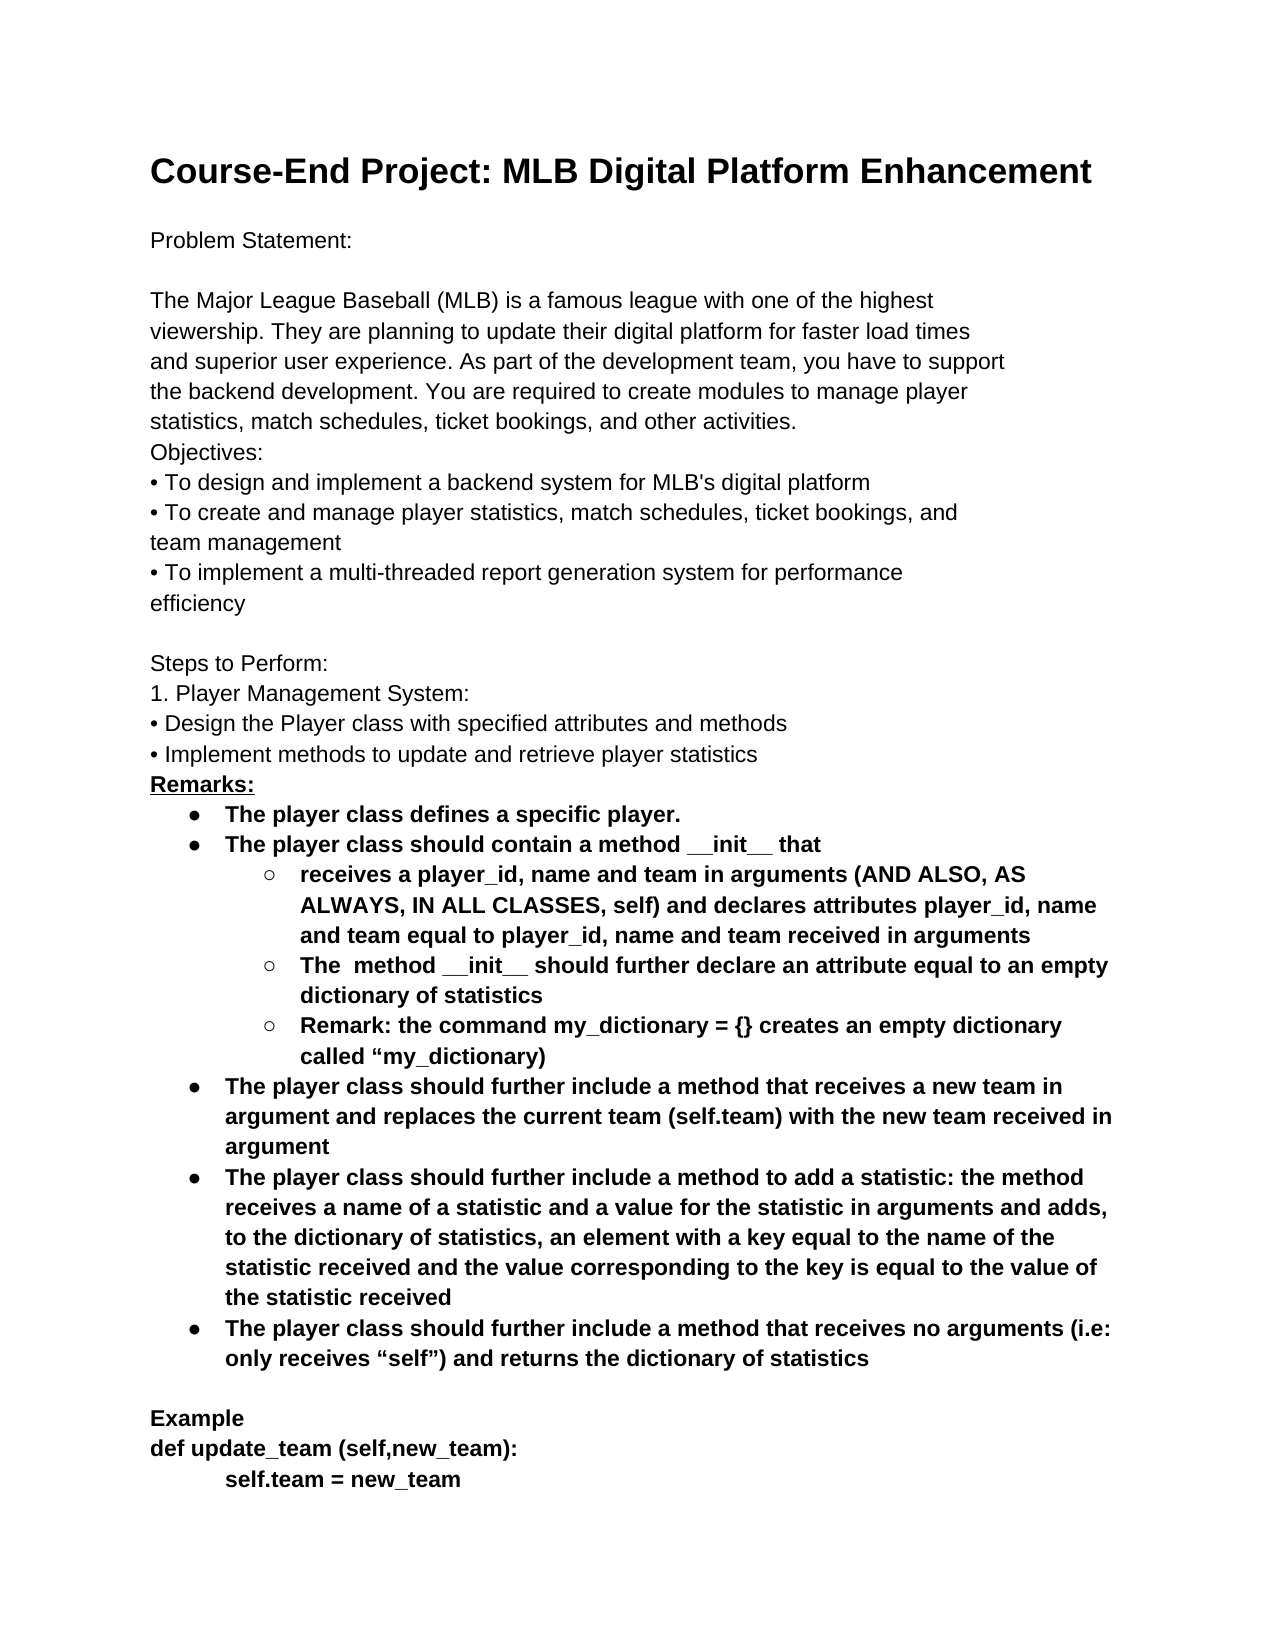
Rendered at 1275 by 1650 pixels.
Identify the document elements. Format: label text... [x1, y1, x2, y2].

text team management [150, 529, 1125, 555]
text statistics, match schedules, ticket bookings, and other activities. [150, 408, 1125, 434]
text and superior user experience. As part of the development team, you have to support [150, 348, 1125, 374]
text Course-End Project: MLB Digital Platform Enhancement [150, 150, 1125, 191]
text The Major League Baseball (MLB) is a famous league with one of the highest [150, 287, 1125, 314]
list The method __init__ should further declare an attribute equal to an empty dictionary of statistics [262, 952, 1125, 1008]
text • To implement a multi-threaded report generation system for performance [150, 559, 1125, 586]
list receives a player_id, name and team in arguments (AND ALSO, AS ALWAYS, IN ALL CLASSES, self) and declares attributes player_id, name and team equal to player_id, name and team received in arguments [262, 861, 1125, 948]
list The player class should contain a method __init__ that [187, 831, 1125, 857]
text • To design and implement a backend system for MLB's digital platform [150, 469, 1125, 495]
list The player class should further include a method that receives a new team in argument and replaces the current team (self.team) with the new team received in argument [187, 1073, 1125, 1159]
list Remark: the command my_dictionary = {} creates an empty dictionary called “my_dictionary) [262, 1012, 1125, 1069]
text Steps to Perform: [150, 650, 1125, 676]
text Problem Statement: [150, 227, 1125, 253]
text Example def update_team (self,new_team): self.team = new_team [150, 1405, 1125, 1492]
list The player class should further include a method that receives no arguments (i.e: only receives “self”) and returns the dictionary of statistics [187, 1314, 1125, 1371]
text 1. Player Management System: [150, 680, 1125, 706]
text efficiency [150, 589, 1125, 616]
text viewership. They are planning to update their digital platform for faster load times [150, 318, 1125, 344]
text • Implement methods to update and retrieve player statistics [150, 741, 1125, 767]
text Objectives: [150, 438, 1125, 465]
text Remarks: [150, 771, 1125, 797]
text • To create and manage player statistics, match schedules, ticket bookings, and [150, 499, 1125, 525]
text • Design the Player class with specified attributes and methods [150, 710, 1125, 737]
list The player class should further include a method to add a statistic: the method receives a name of a statistic and a value for the statistic in arguments and adds, to the dictionary of statistics, an element with a key equal to the name of the statistic received and the value corresponding to the key is equal to the value of the statistic received [187, 1163, 1125, 1311]
text the backend development. You are required to create modules to manage player [150, 378, 1125, 404]
list The player class defines a specific player. [187, 801, 1125, 827]
